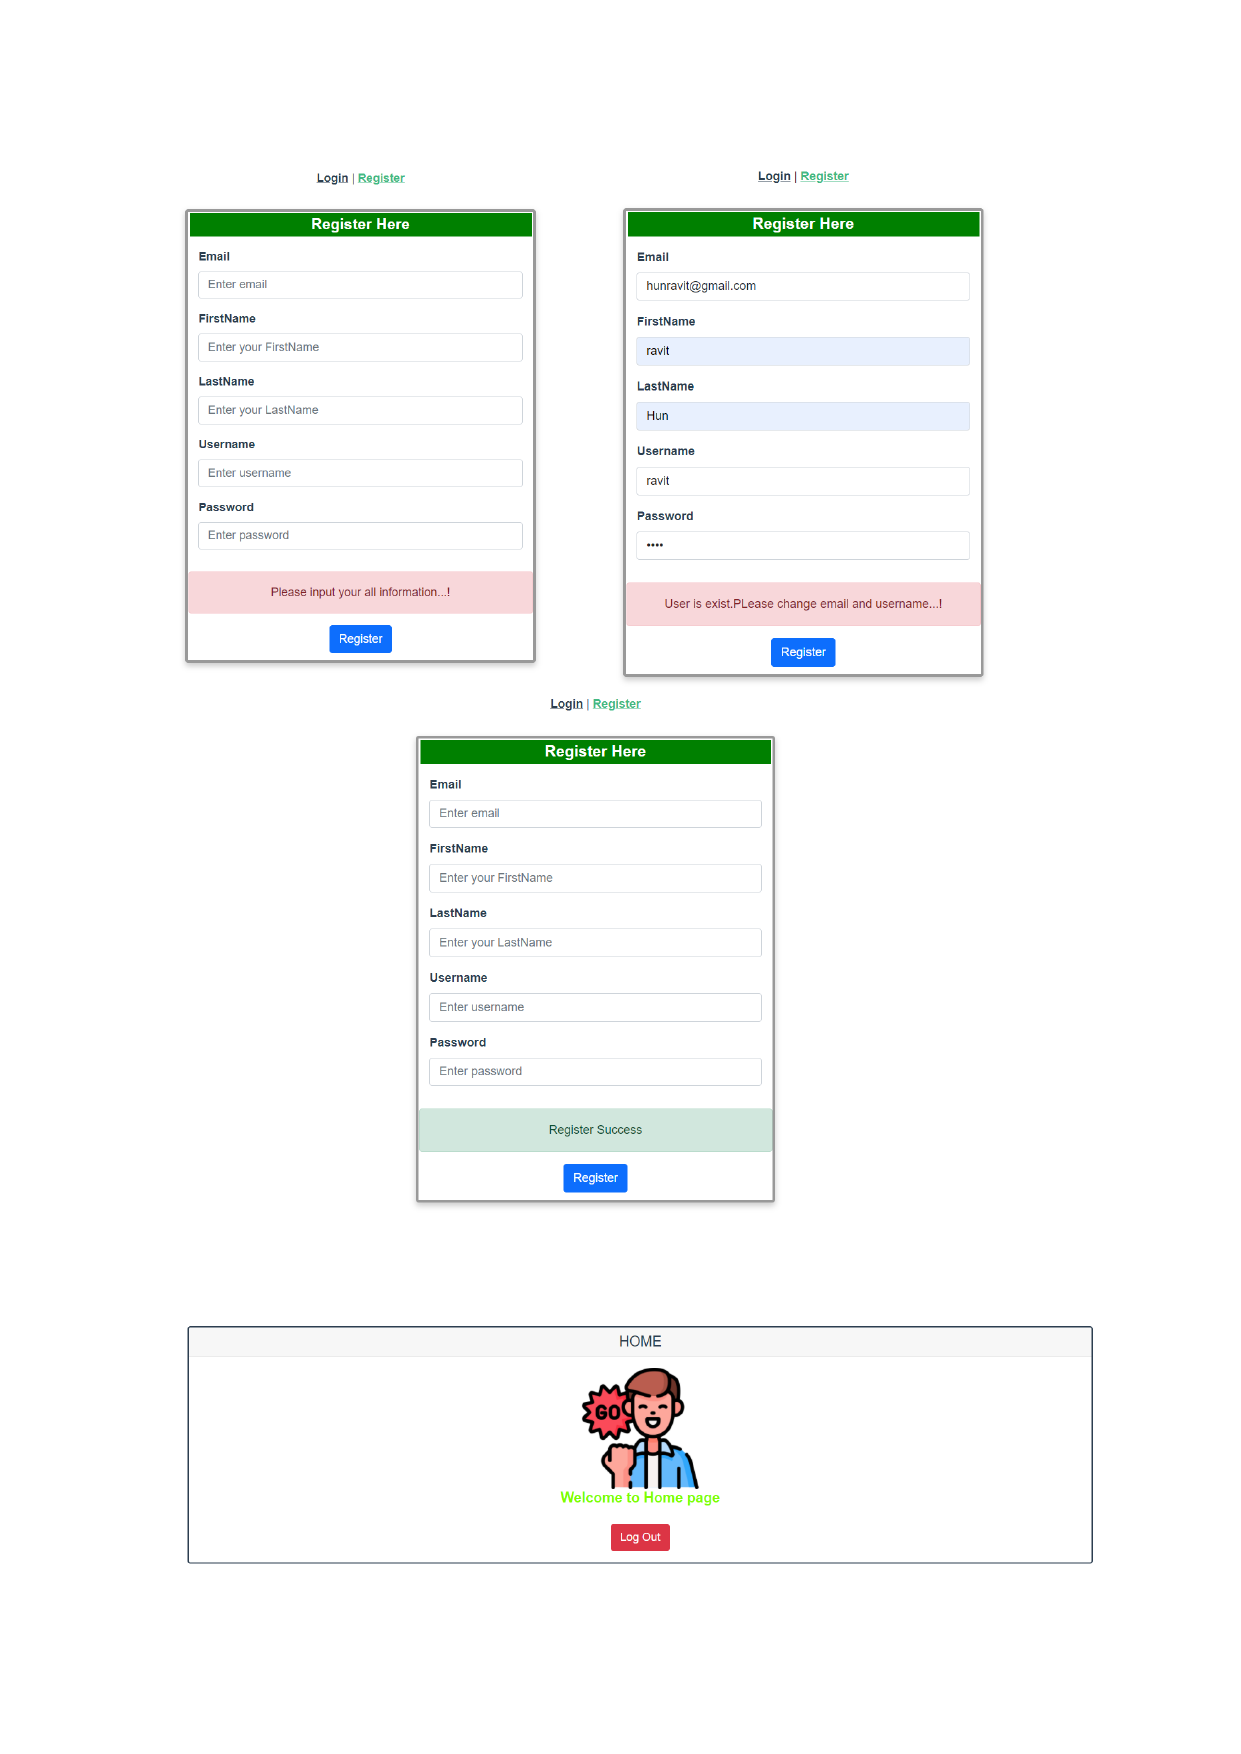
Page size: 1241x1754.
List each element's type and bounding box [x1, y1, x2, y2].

picture [157, 157, 568, 680]
picture [171, 1322, 1112, 1600]
picture [329, 151, 1022, 1230]
